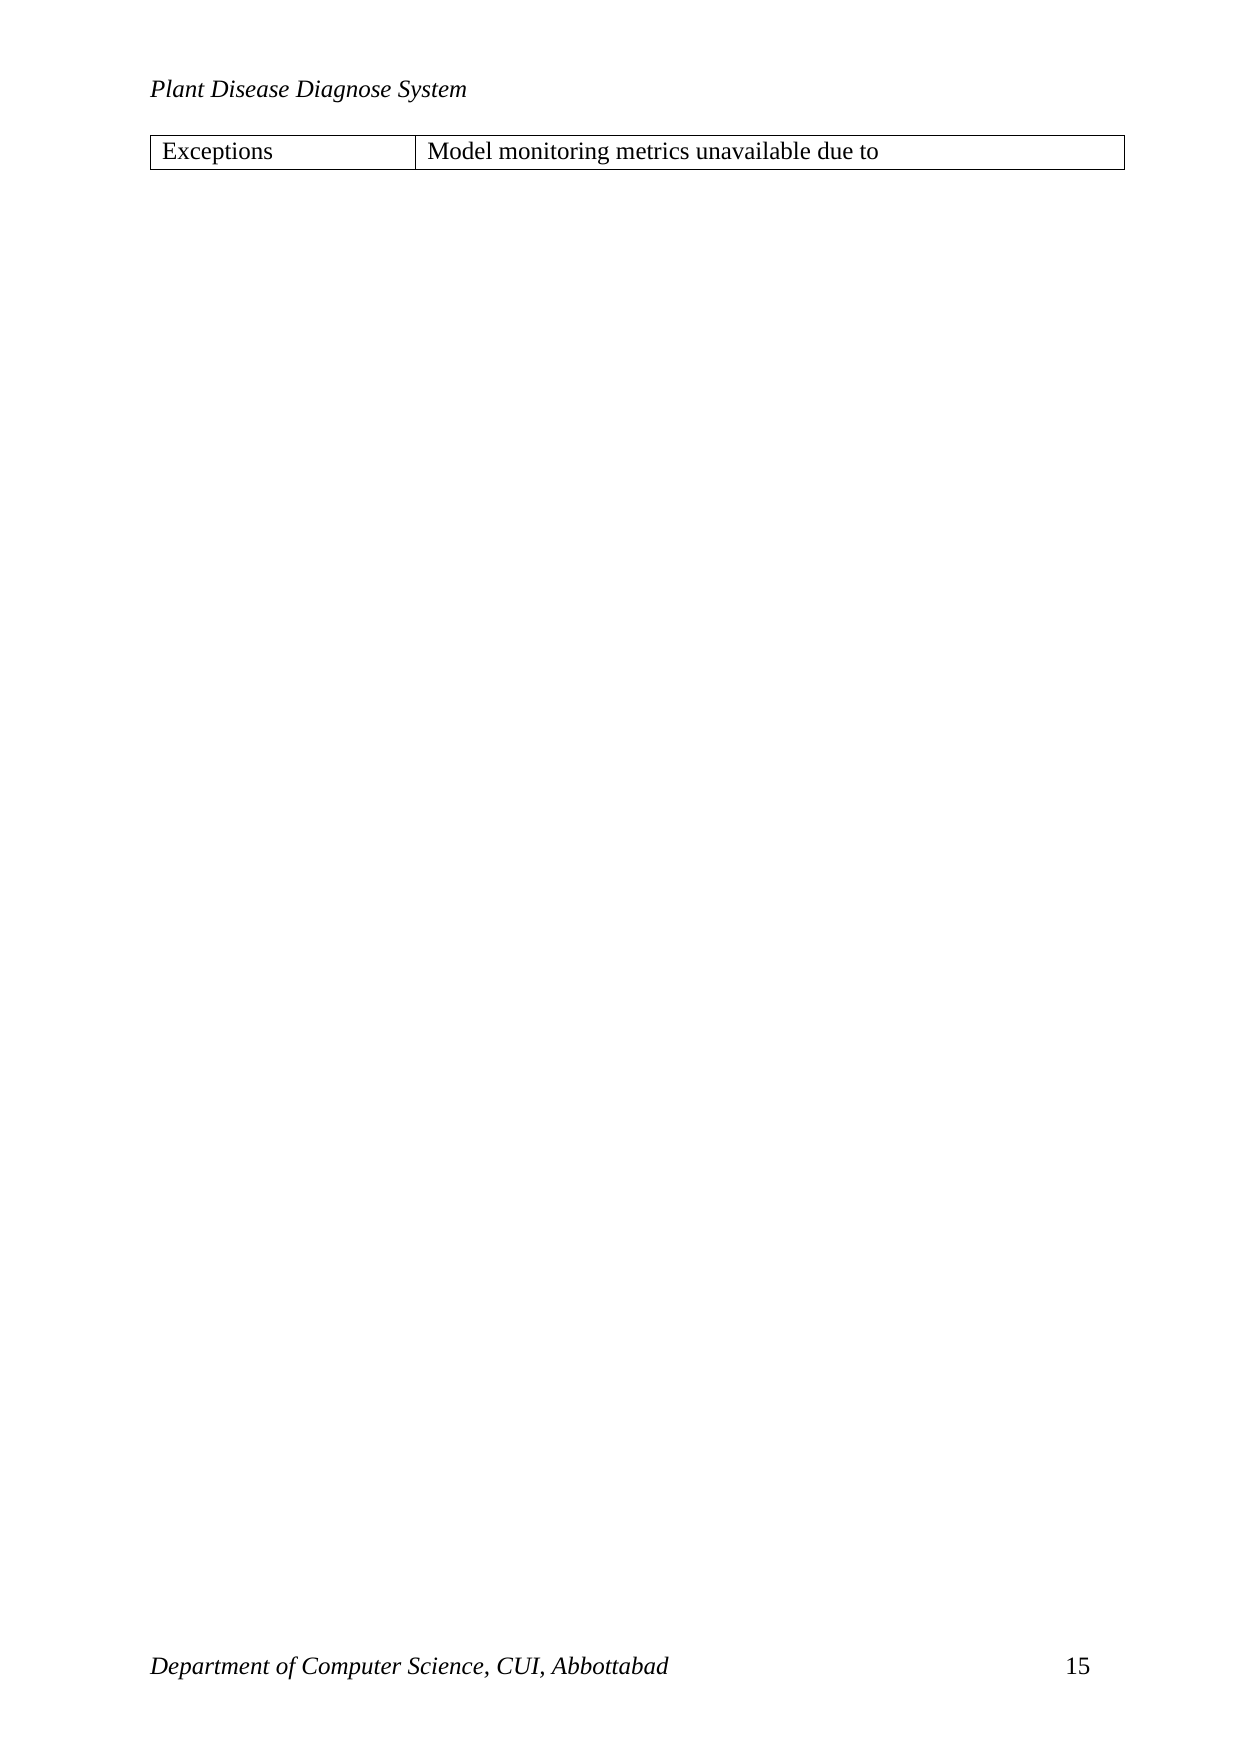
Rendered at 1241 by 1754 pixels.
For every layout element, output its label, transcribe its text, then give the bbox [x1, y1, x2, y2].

table_cell Exceptions [151, 136, 415, 169]
table_cell Model monitoring metrics unavailable due to [416, 136, 1124, 169]
